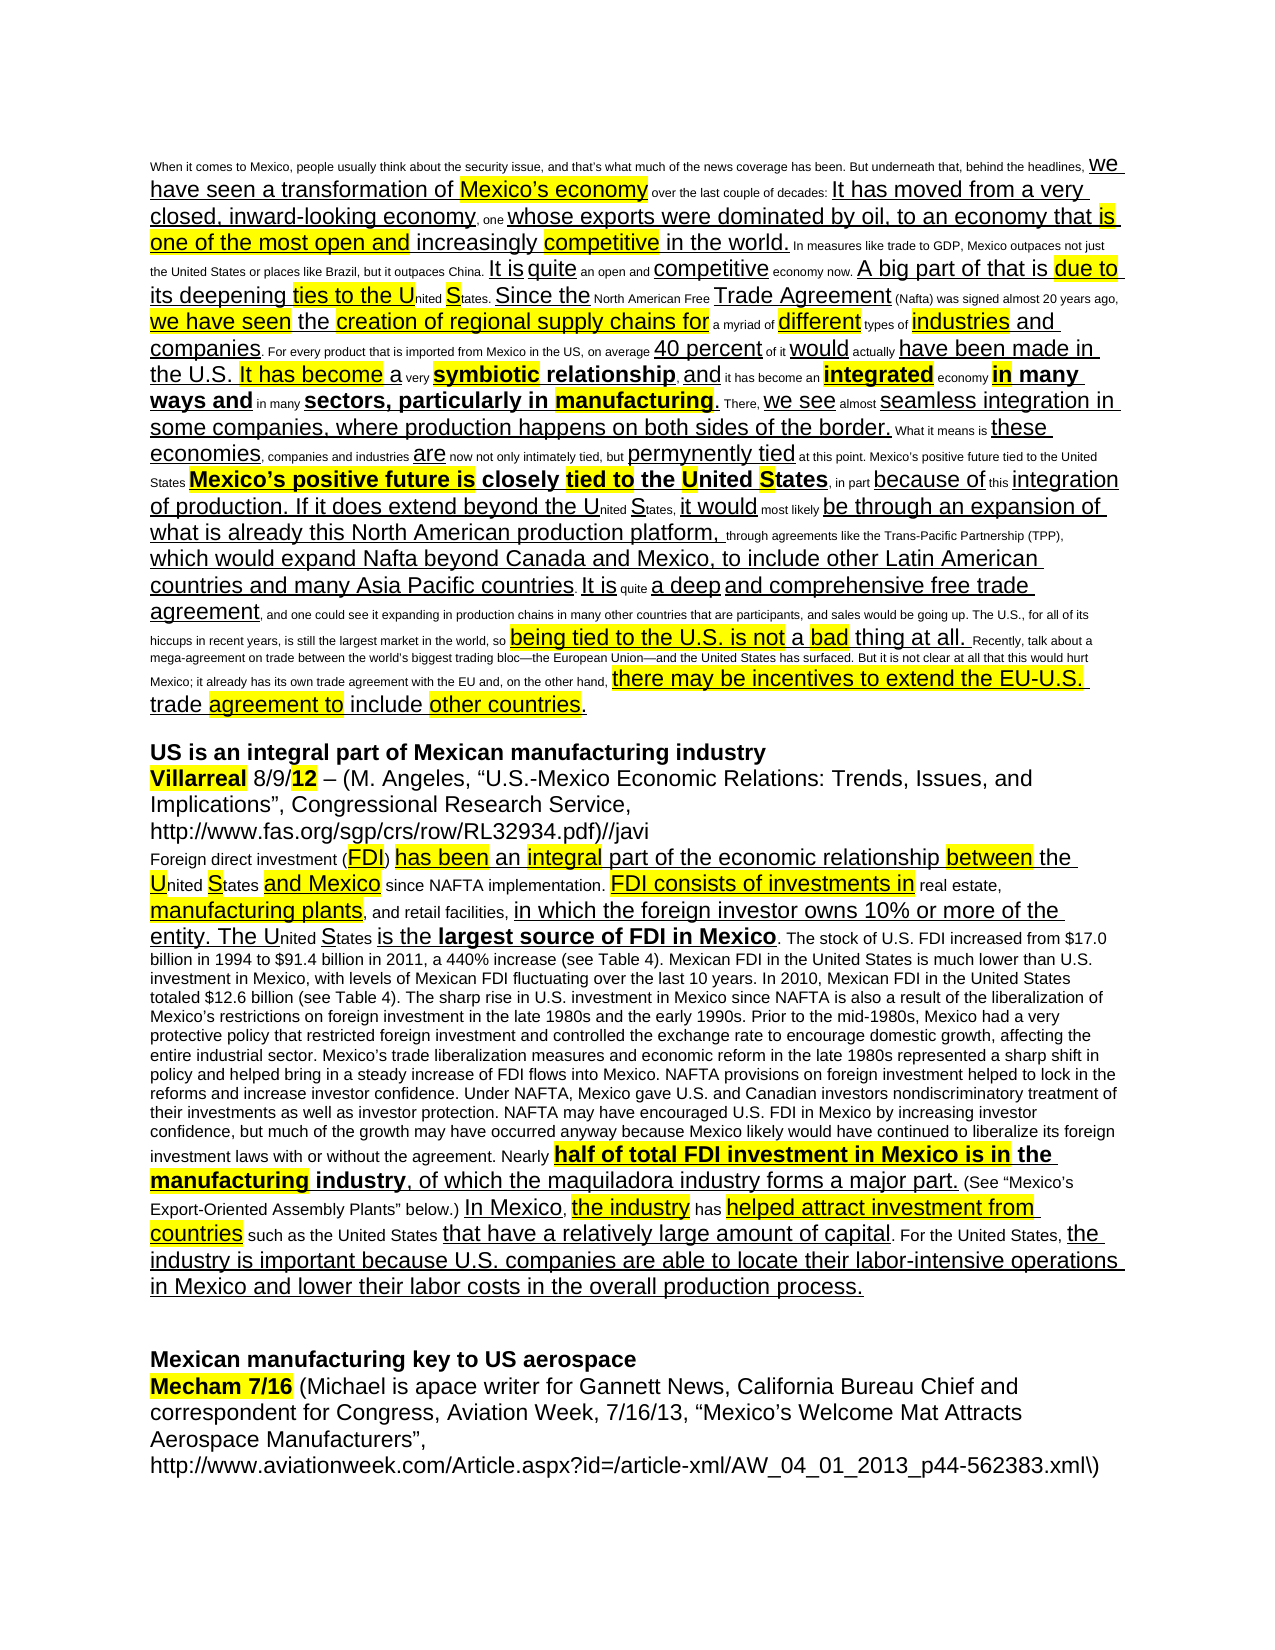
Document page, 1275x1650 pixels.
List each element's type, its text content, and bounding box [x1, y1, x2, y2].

text Foreign direct investment (FDI) has been an integral part of the economic relationship between the United States and Mexico since NAFTA implementation. FDI consists of investments in real estate, manufacturing plants, and retail facilities, in which the foreign investor owns 10% or more of the entity. The United States is the largest source of FDI in Mexico. The stock of U.S. FDI increased from $17.0 billion in 1994 to $91.4 billion in 2011, a 440% increase (see Table 4). Mexican FDI in the United States is much lower than U.S. investment in Mexico, with levels of Mexican FDI fluctuating over the last 10 years. In 2010, Mexican FDI in the United States totaled $12.6 billion (see Table 4). The sharp rise in U.S. investment in Mexico since NAFTA is also a result of the liberalization of Mexico’s restrictions on foreign investment in the late 1980s and the early 1990s. Prior to the mid-1980s, Mexico had a very protective policy that restricted foreign investment and controlled the exchange rate to encourage domestic growth, affecting the entire industrial sector. Mexico’s trade liberalization measures and economic reform in the late 1980s represented a sharp shift in policy and helped bring in a steady increase of FDI flows into Mexico. NAFTA provisions on foreign investment helped to lock in the reforms and increase investor confidence. Under NAFTA, Mexico gave U.S. and Canadian investors nondiscriminatory treatment of their investments as well as investor protection. NAFTA may have encouraged U.S. FDI in Mexico by increasing investor confidence, but much of the growth may have occurred anyway because Mexico likely would have continued to liberalize its foreign investment laws with or without the agreement. Nearly half of total FDI investment in Mexico is in the manufacturing industry, of which the maquiladora industry forms a major part. (See “Mexico’s Export-Oriented Assembly Plants” below.) In Mexico, the industry has helped attract investment from countries such as the United States that have a relatively large amount of capital. For the United States, the industry is important because U.S. companies are able to locate their labor-intensive operations in Mexico and lower their labor costs in the overall production process. [150, 844, 1125, 1269]
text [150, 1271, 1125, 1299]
text Mecham 7/16 (Michael is apace writer for Gannett News, California Bureau Chief and correspondent for Congress, Aviation Week, 7/16/13, “Mexico’s Welcome Mat Attracts Aerospace Manufacturers”, http://www.aviationweek.com/Article.aspx?id=/article-xml/AW_04_01_2013_p44-562383.xml\) [150, 1373, 1125, 1478]
subtitle US is an integral part of Mexican manufacturing industry [150, 739, 1125, 765]
text Villarreal 8/9/12 – (M. Angeles, “U.S.-Mexico Economic Relations: Trends, Issues, and Implications”, Congressional Research Service, http://www.fas.org/sgp/crs/row/RL32934.pdf)//javi [150, 765, 1125, 844]
text When it comes to Mexico, people usually think about the security issue, and that’s what much of the news coverage has been. But underneath that, behind the headlines, we have seen a transformation of Mexico’s economy over the last couple of decades: It has moved from a very closed, inward-looking economy, one whose exports were dominated by oil, to an economy that is one of the most open and increasingly competitive in the world. In measures like trade to GDP, Mexico outpaces not just the United States or places like Brazil, but it outpaces China. It is quite an open and competitive economy now. A big part of that is due to its deepening ties to the United States. Since the North American Free Trade Agreement (Nafta) was signed almost 20 years ago, we have seen the creation of regional supply chains for a myriad of different types of industries and companies. For every product that is imported from Mexico in the US, on average 40 percent of it would actually have been made in the U.S. It has become a very symbiotic relationship, and it has become an integrated economy in many ways and in many sectors, particularly in manufacturing. There, we see almost seamless integration in some companies, where production happens on both sides of the border. What it means is these economies, companies and industries are now not only intimately tied, but permynently tied at this point. Mexico’s positive future tied to the United States Mexico’s positive future is closely tied to the United States, in part because of this integration of production. If it does extend beyond the United States, it would most likely be through an expansion of what is already this North American production platform, through agreements like the Trans-Pacific Partnership (TPP), which would expand Nafta beyond Canada and Mexico, to include other Latin American countries and many Asia Pacific countries. It is quite a deep and comprehensive free trade agreement, and one could see it expanding in production chains in many other countries that are participants, and sales would be going up. The U.S., for all of its hiccups in recent years, is still the largest market in the world, so being tied to the U.S. is not a bad thing at all. Recently, talk about a mega-agreement on trade between the world’s biggest trading bloc—the European Union—and the United States has surfaced. But it is not clear at all that this would hurt Mexico; it already has its own trade agreement with the EU and, on the other hand, there may be incentives to extend the EU-U.S. trade agreement to include other countries. [150, 150, 1125, 718]
subtitle Mexican manufacturing key to US aerospace [150, 1346, 1125, 1373]
